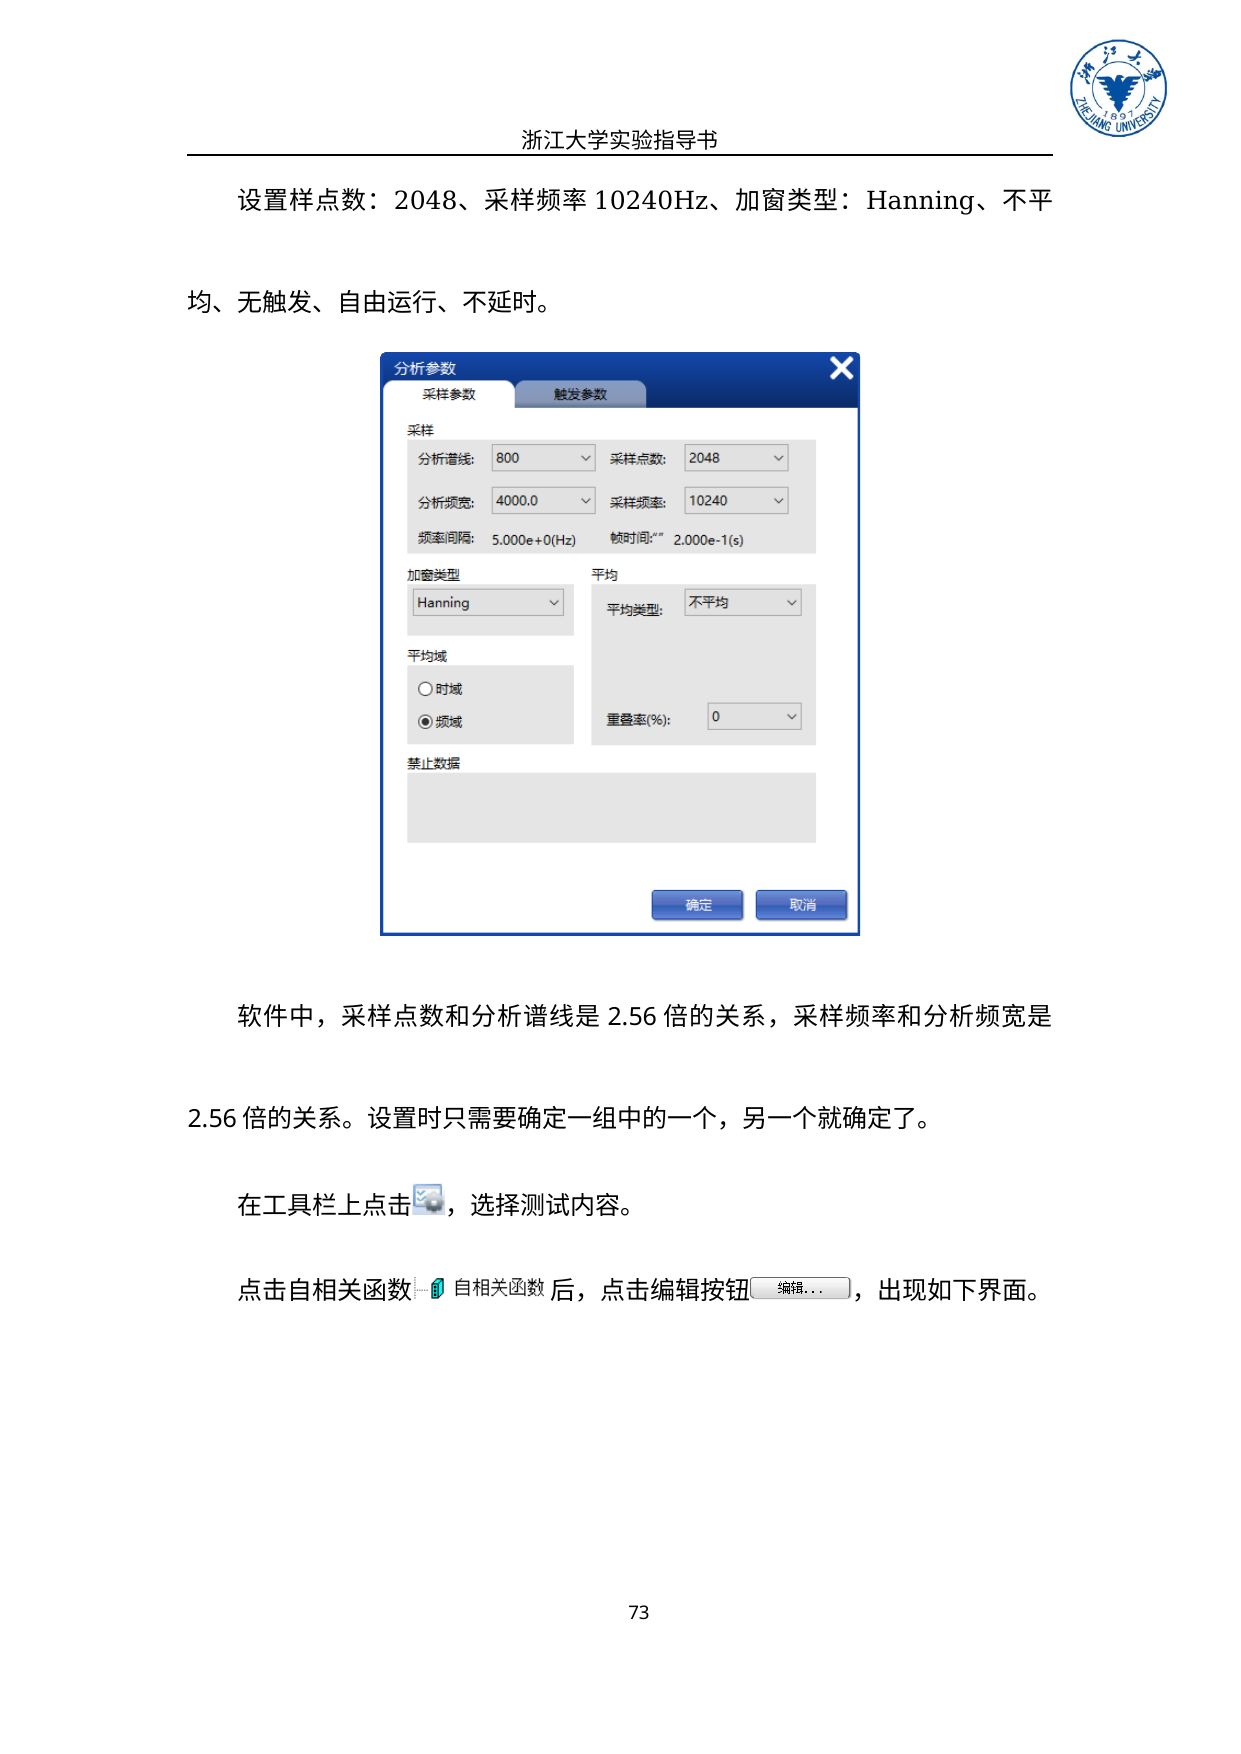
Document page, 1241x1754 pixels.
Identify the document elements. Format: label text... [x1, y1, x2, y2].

picture [412, 1277, 550, 1300]
list 在工具栏上点击，选择测试内容。 [187, 1169, 1053, 1237]
picture [412, 1183, 445, 1215]
picture [380, 352, 861, 936]
list 设置样点数：2048、采样频率10240Hz、加窗类型：Hanning、不平均、无触发、自由运行、不延时。 [187, 164, 1053, 334]
picture [1025, 28, 1212, 151]
picture [749, 1276, 853, 1300]
list 点击自相关函数后，点击编辑按钮，出现如下界面。 [187, 1255, 1053, 1323]
list 软件中，采样点数和分析谱线是2.56倍的关系，采样频率和分析频宽是2.56倍的关系。设置时只需要确定一组中的一个，另一个就确定了。 [187, 981, 1053, 1151]
